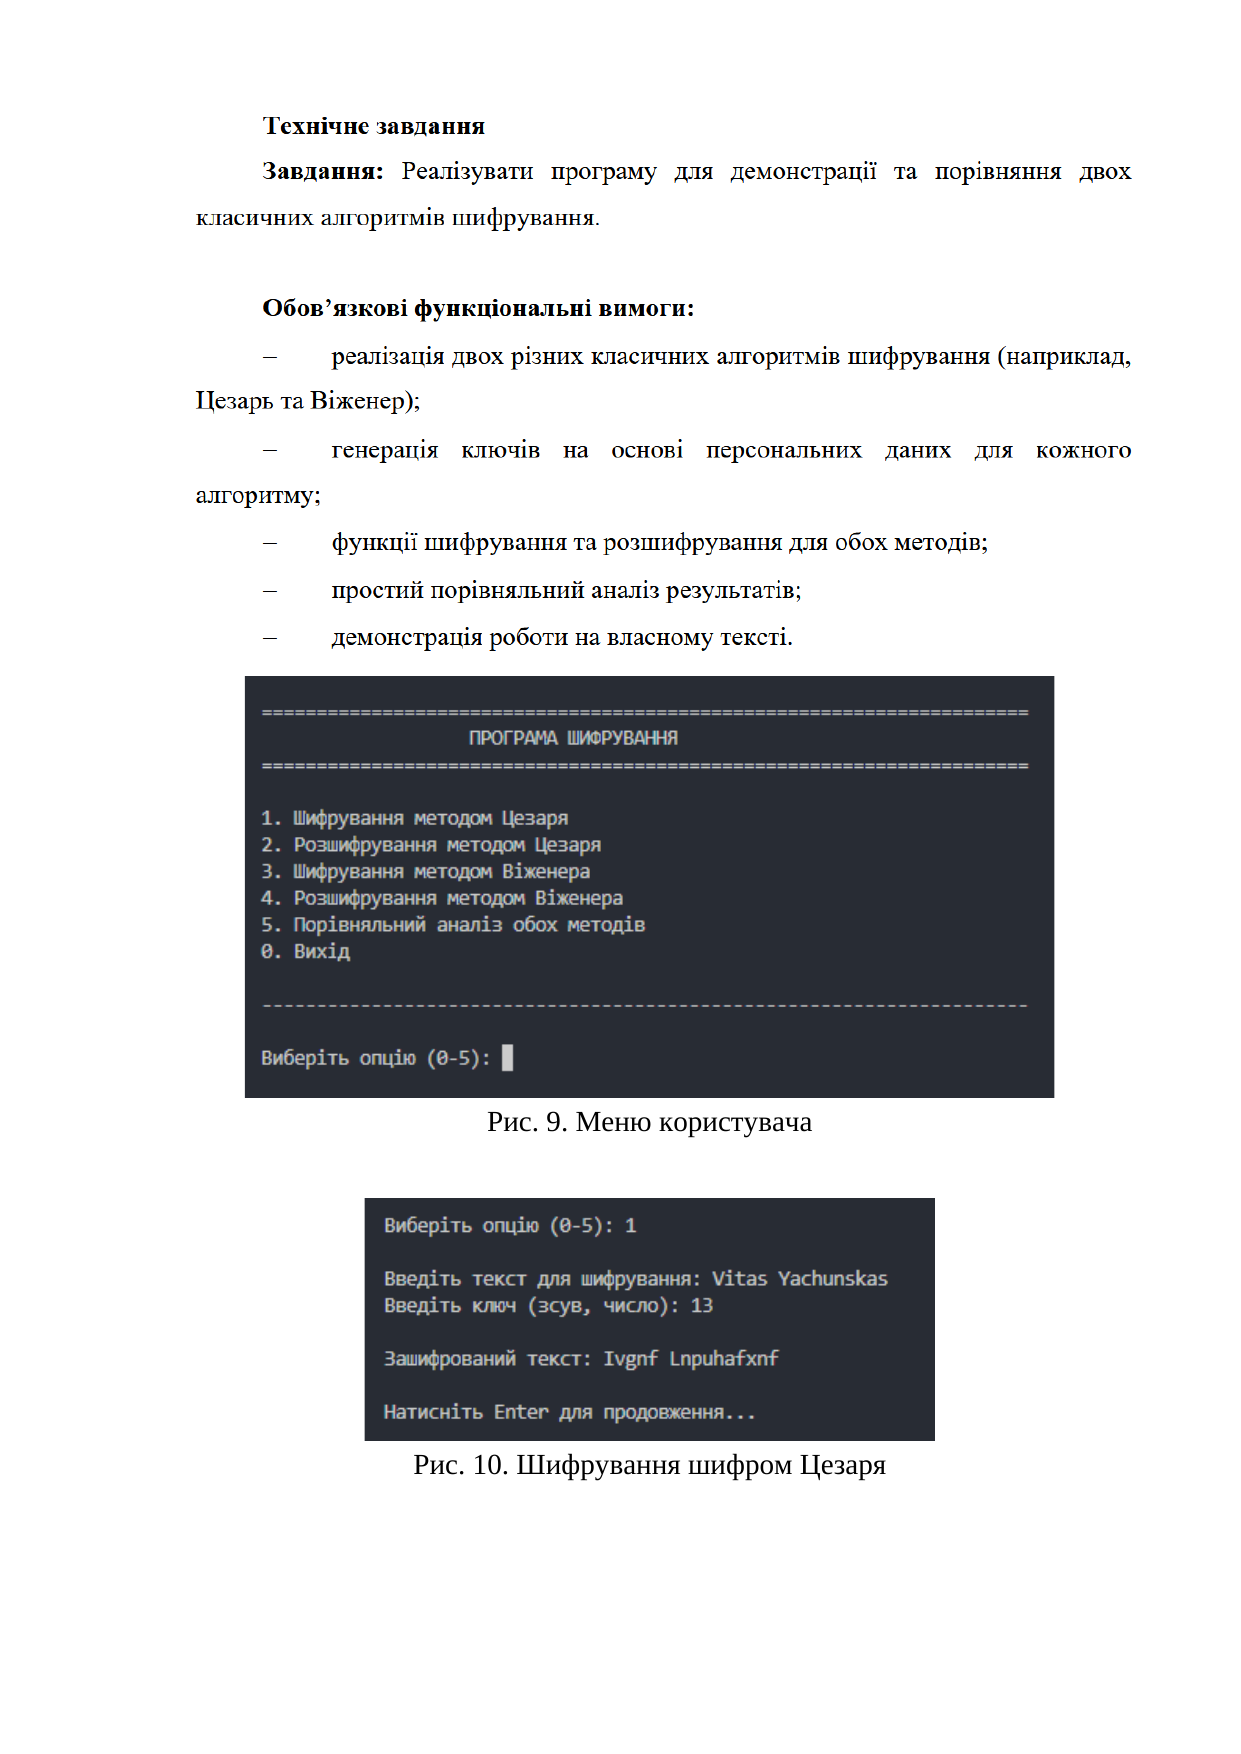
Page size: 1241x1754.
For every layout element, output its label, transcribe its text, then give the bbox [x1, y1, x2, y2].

picture [364, 1198, 935, 1441]
picture [147, 88, 1152, 671]
text Рис. 9. Меню користувача [148, 1104, 1152, 1137]
text Рис. 10. Шифрування шифром Цезаря [148, 1447, 1152, 1481]
picture [244, 676, 1055, 1098]
